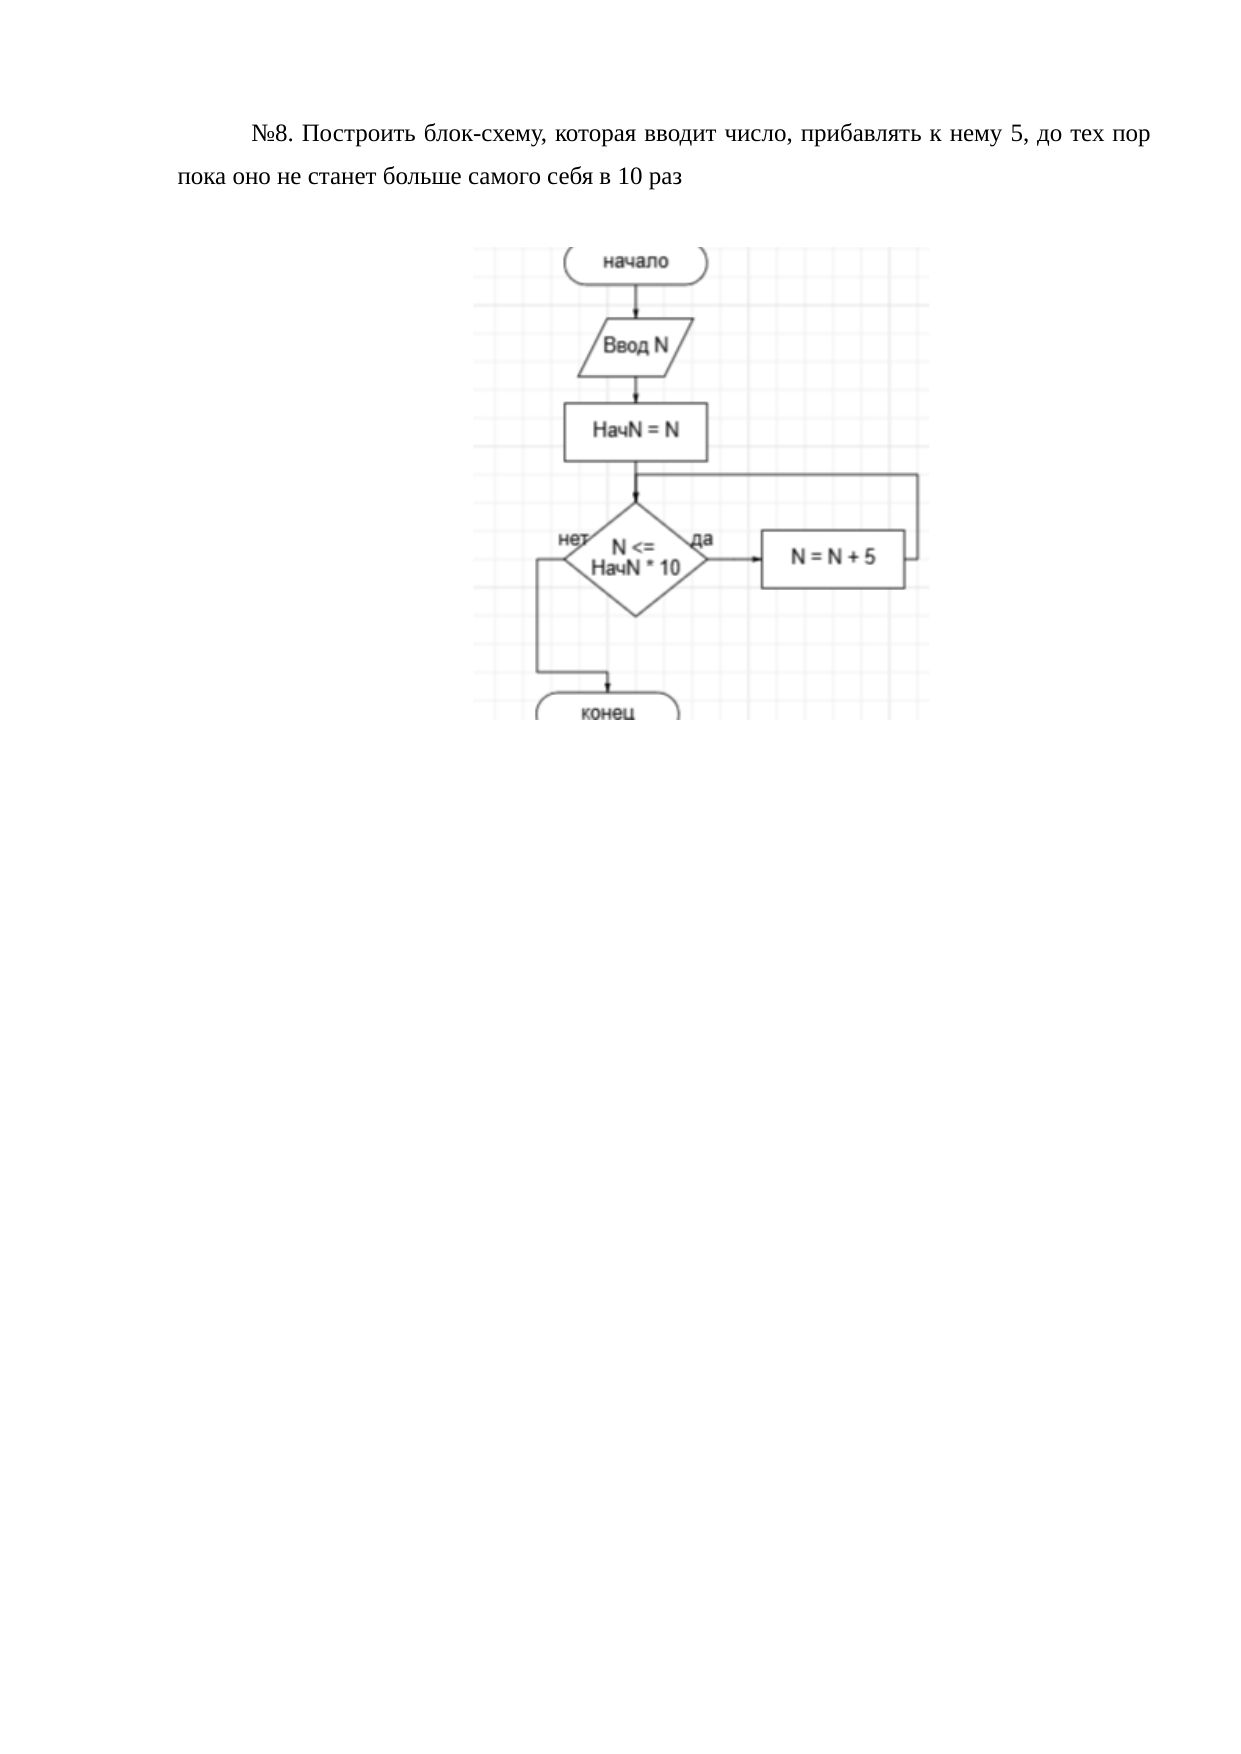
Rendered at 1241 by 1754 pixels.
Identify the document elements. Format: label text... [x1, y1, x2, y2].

text №8. Построить блок-схему, которая вводит число, прибавлять к нему 5, до тех пор пока оно не станет больше самого себя в 10 раз [177, 118, 1152, 190]
picture [473, 247, 930, 720]
